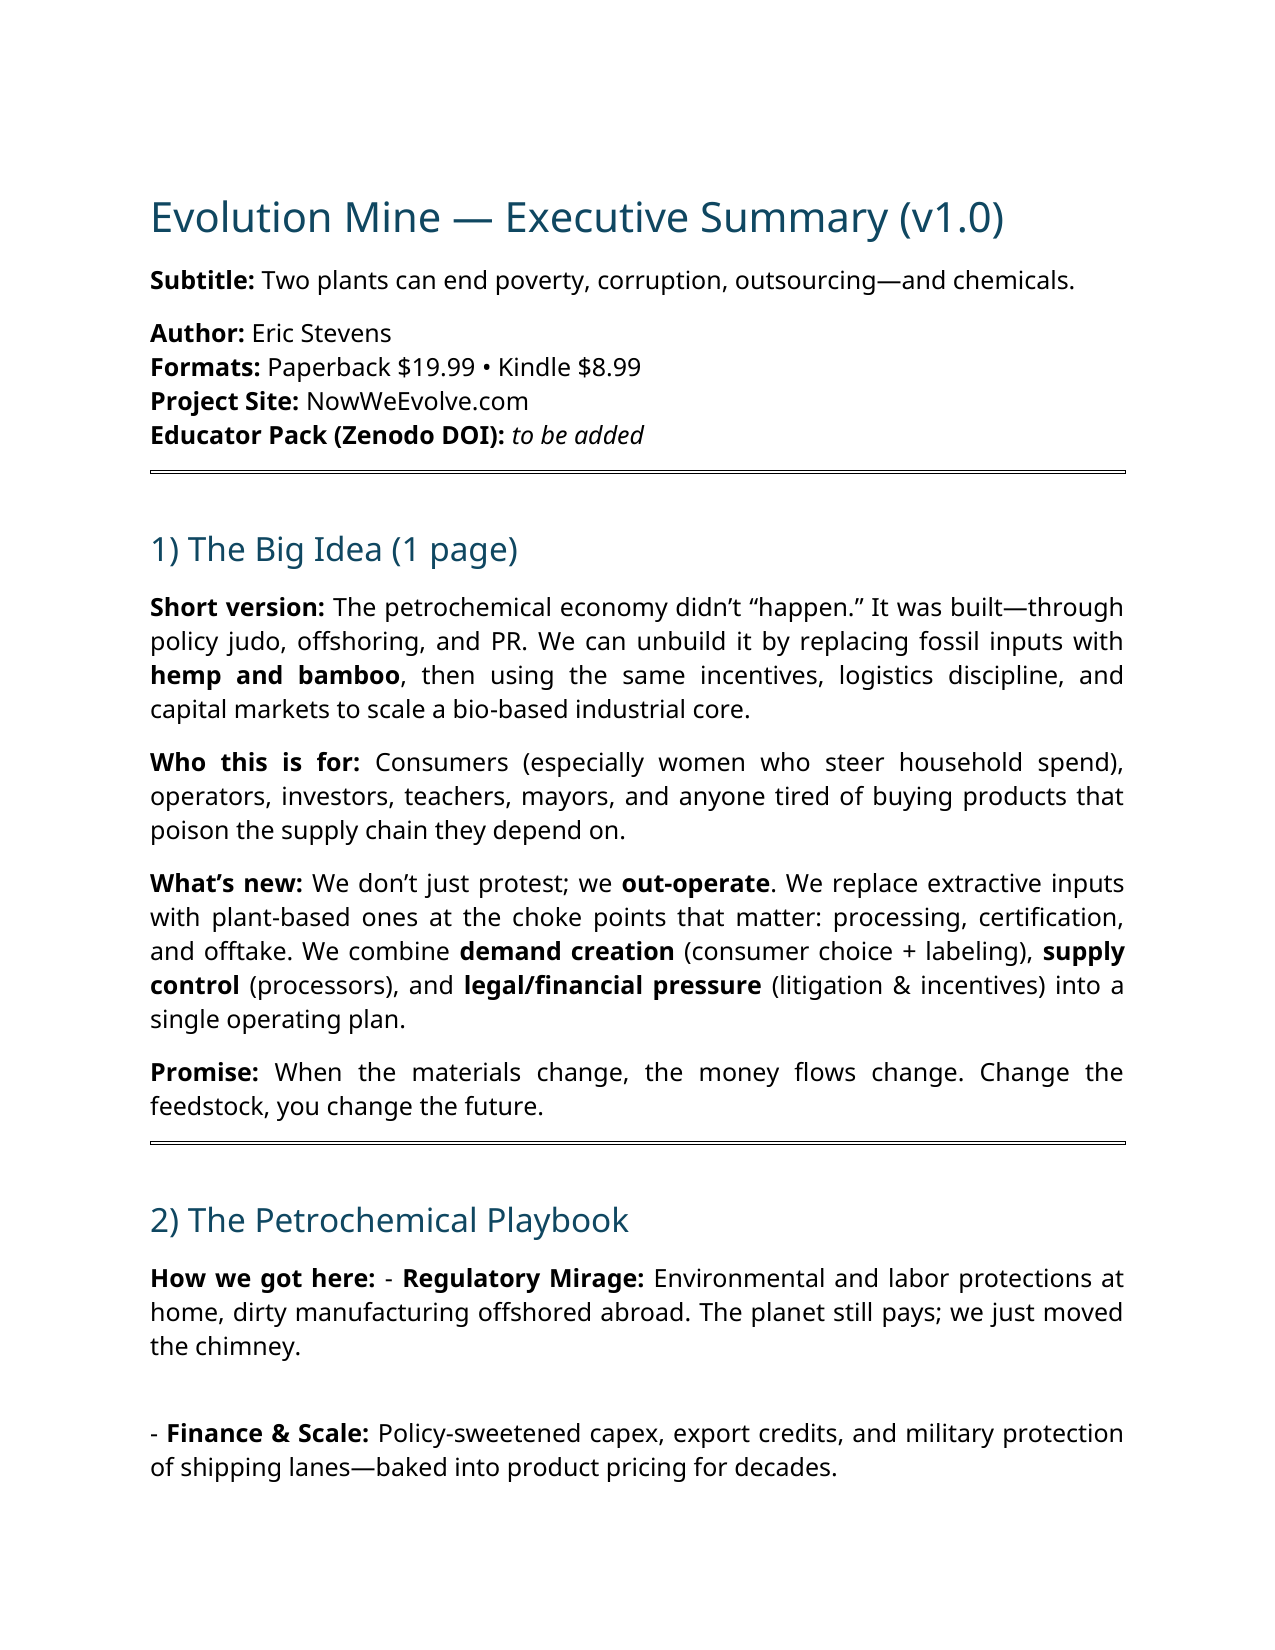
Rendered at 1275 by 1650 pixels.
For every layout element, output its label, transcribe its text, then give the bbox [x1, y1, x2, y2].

text Who this is for: Consumers (especially women who steer household spend), operators, investors, teachers, mayors, and anyone tired of buying products that poison the supply chain they depend on. [150, 745, 1125, 847]
subtitle Evolution Mine — Executive Summary (v1.0) [150, 187, 1125, 244]
text How we got here: - Regulatory Mirage: Environmental and labor protections at home, dirty manufacturing offshored abroad. The planet still pays; we just moved the chimney. [150, 1261, 1125, 1363]
subtitle 1) The Big Idea (1 page) [150, 526, 1125, 571]
text What’s new: We don’t just protest; we out‑operate. We replace extractive inputs with plant‑based ones at the choke points that matter: processing, certification, and offtake. We combine demand creation (consumer choice + labeling), supply control (processors), and legal/financial pressure (litigation & incentives) into a single operating plan. [150, 866, 1125, 1036]
text Short version: The petrochemical economy didn’t “happen.” It was built—through policy judo, offshoring, and PR. We can unbuild it by replacing fossil inputs with hemp and bamboo, then using the same incentives, logistics discipline, and capital markets to scale a bio‑based industrial core. [150, 590, 1125, 726]
subtitle 2) The Petrochemical Playbook [150, 1197, 1125, 1242]
text Promise: When the materials change, the money flows change. Change the feedstock, you change the future. [150, 1055, 1125, 1123]
text Subtitle: Two plants can end poverty, corruption, outsourcing—and chemicals. [150, 263, 1125, 297]
text - Finance & Scale: Policy‑sweetened capex, export credits, and military protection of shipping lanes—baked into product pricing for decades. [150, 1382, 1125, 1484]
text Author: Eric Stevens Formats: Paperback $19.99 • Kindle $8.99 Project Site: NowWeEvolve.com Educator Pack (Zenodo DOI): to be added [150, 316, 1125, 452]
